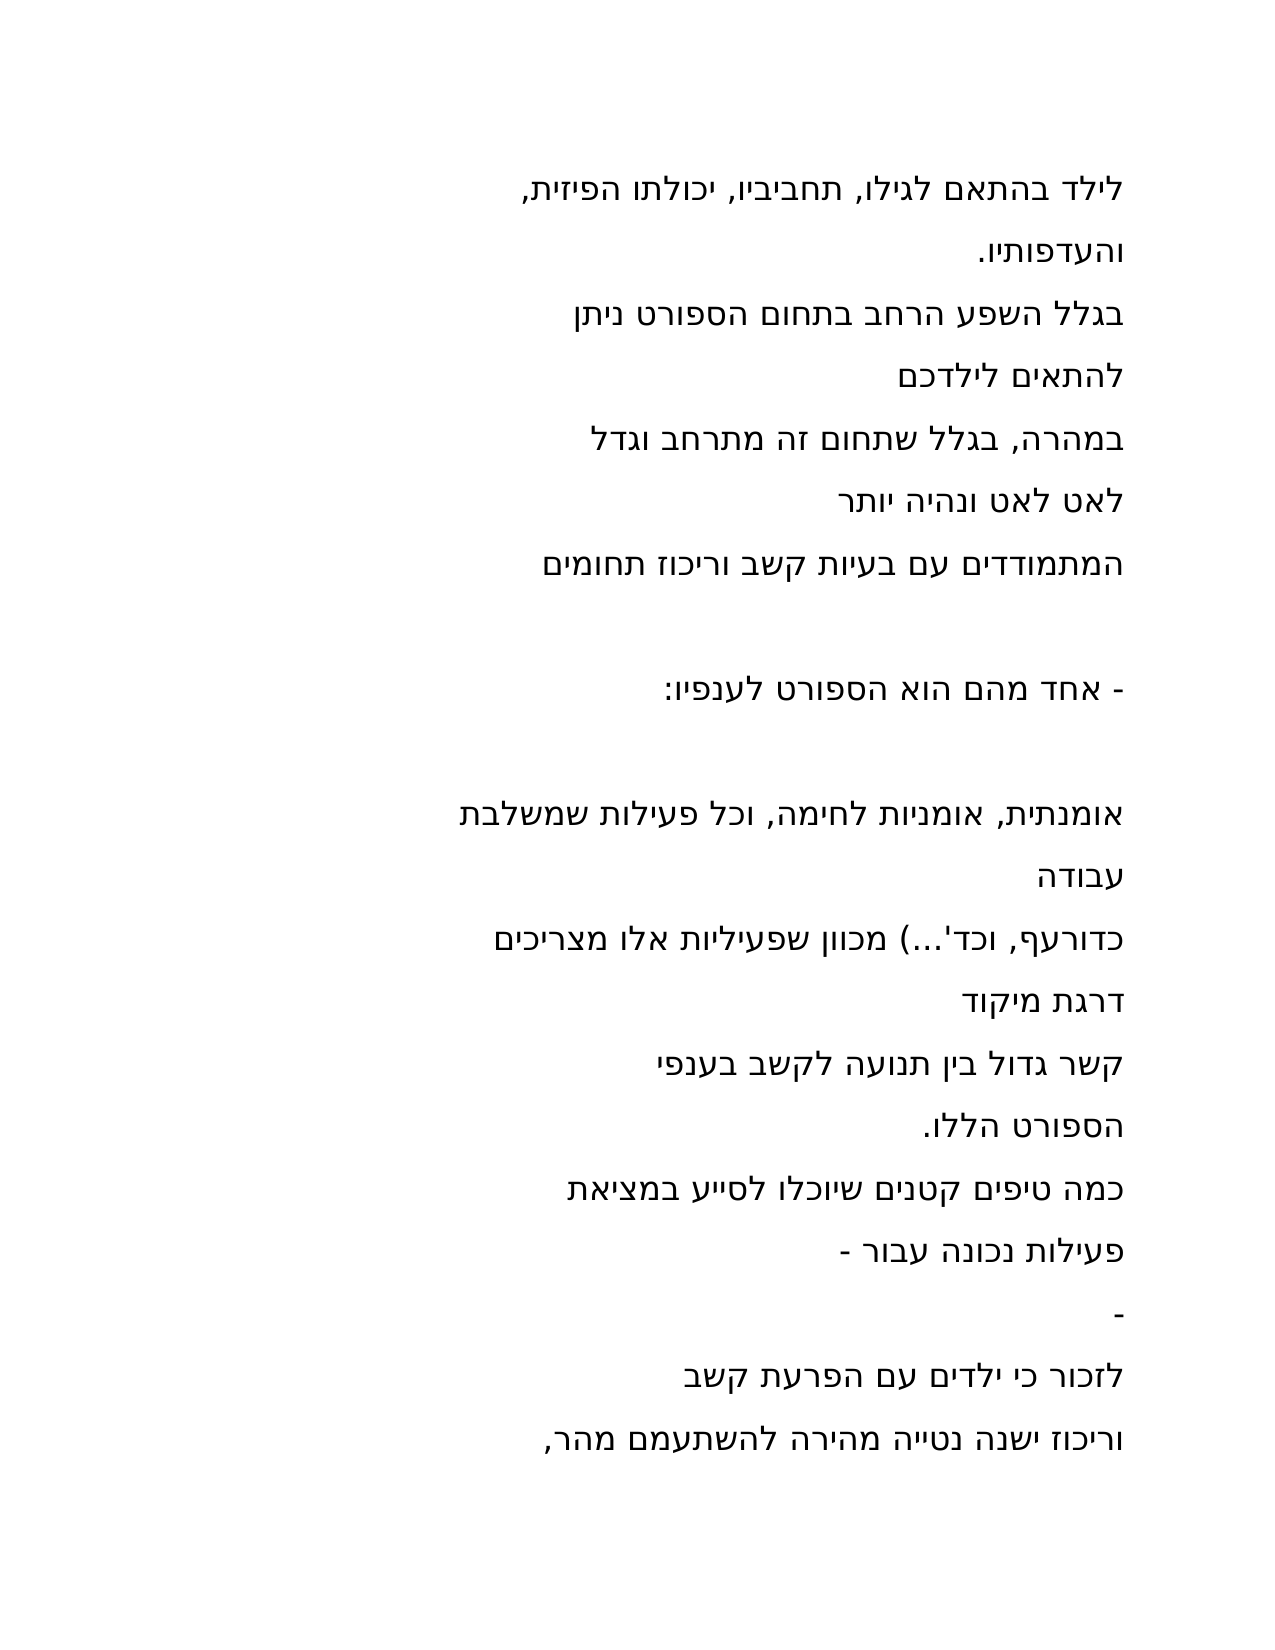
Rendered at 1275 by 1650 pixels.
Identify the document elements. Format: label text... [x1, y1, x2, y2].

text קשר גדול בין תנועה לקשב בענפי [150, 1025, 1125, 1087]
text להתאים לילדכם [150, 337, 1125, 400]
text - אחד מהם הוא הספורט לענפיו: [150, 650, 1125, 712]
text במהרה, בגלל שתחום זה מתרחב וגדל [150, 400, 1125, 462]
text לאט לאט ונהיה יותר [150, 462, 1125, 525]
text כדורעף, וכד'...) מכוון שפעיליות אלו מצריכים [150, 900, 1125, 962]
text והעדפותיו. [150, 212, 1125, 275]
text וריכוז ישנה נטייה מהירה להשתעמם מהר, [150, 1400, 1125, 1462]
text כמה טיפים קטנים שיוכלו לסייע במציאת [150, 1150, 1125, 1212]
text לזכור כי ילדים עם הפרעת קשב [150, 1337, 1125, 1400]
text לילד בהתאם לגילו, תחביביו, יכולתו הפיזית, [150, 150, 1125, 212]
text בגלל השפע הרחב בתחום הספורט ניתן [150, 275, 1125, 337]
text אומנתית, אומניות לחימה, וכל פעילות שמשלבת [150, 775, 1125, 837]
text הספורט הללו. [150, 1087, 1125, 1150]
text עבודה [150, 837, 1125, 900]
text פעילות נכונה עבור - [150, 1212, 1125, 1275]
text דרגת מיקוד [150, 962, 1125, 1025]
text המתמודדים עם בעיות קשב וריכוז תחומים [150, 525, 1125, 587]
text - [150, 1275, 1125, 1337]
